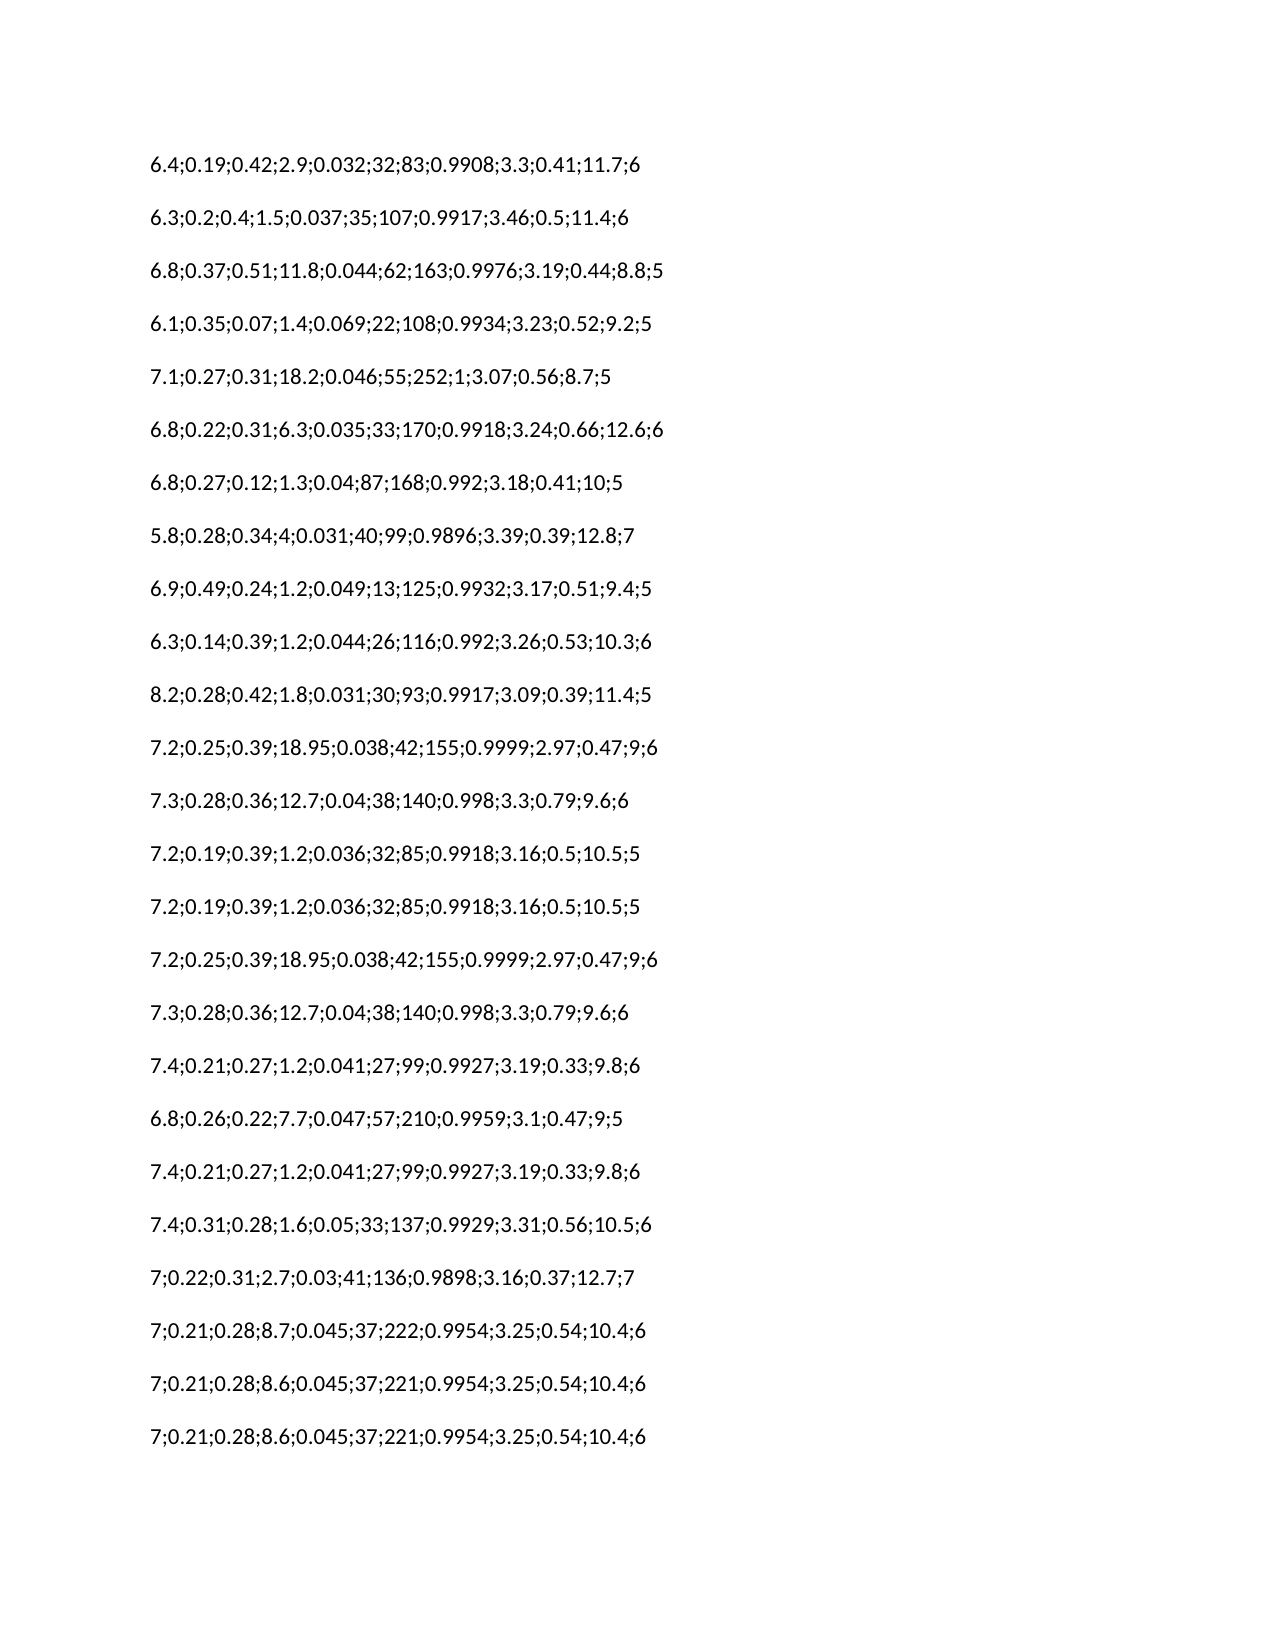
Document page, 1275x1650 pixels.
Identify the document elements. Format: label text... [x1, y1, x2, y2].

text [150, 1316, 1125, 1344]
text 7;0.22;0.31;2.7;0.03;41;136;0.9898;3.16;0.37;12.7;7 [150, 1263, 1125, 1291]
text 6.8;0.26;0.22;7.7;0.047;57;210;0.9959;3.1;0.47;9;5 [150, 1104, 1125, 1132]
text 7.1;0.27;0.31;18.2;0.046;55;252;1;3.07;0.56;8.7;5 [150, 362, 1125, 390]
text 7.3;0.28;0.36;12.7;0.04;38;140;0.998;3.3;0.79;9.6;6 [150, 786, 1125, 814]
text 7.2;0.19;0.39;1.2;0.036;32;85;0.9918;3.16;0.5;10.5;5 [150, 892, 1125, 920]
text 6.8;0.27;0.12;1.3;0.04;87;168;0.992;3.18;0.41;10;5 [150, 468, 1125, 496]
text 7.4;0.21;0.27;1.2;0.041;27;99;0.9927;3.19;0.33;9.8;6 [150, 1157, 1125, 1185]
text 7.4;0.21;0.27;1.2;0.041;27;99;0.9927;3.19;0.33;9.8;6 [150, 1051, 1125, 1079]
text 7.3;0.28;0.36;12.7;0.04;38;140;0.998;3.3;0.79;9.6;6 [150, 998, 1125, 1026]
text 7.4;0.31;0.28;1.6;0.05;33;137;0.9929;3.31;0.56;10.5;6 [150, 1210, 1125, 1238]
text 7.2;0.25;0.39;18.95;0.038;42;155;0.9999;2.97;0.47;9;6 [150, 733, 1125, 761]
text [150, 203, 1125, 231]
text 6.3;0.14;0.39;1.2;0.044;26;116;0.992;3.26;0.53;10.3;6 [150, 627, 1125, 655]
text 6.1;0.35;0.07;1.4;0.069;22;108;0.9934;3.23;0.52;9.2;5 [150, 309, 1125, 337]
text 7.2;0.25;0.39;18.95;0.038;42;155;0.9999;2.97;0.47;9;6 [150, 945, 1125, 973]
text 8.2;0.28;0.42;1.8;0.031;30;93;0.9917;3.09;0.39;11.4;5 [150, 680, 1125, 708]
text 6.8;0.22;0.31;6.3;0.035;33;170;0.9918;3.24;0.66;12.6;6 [150, 415, 1125, 443]
text 6.8;0.37;0.51;11.8;0.044;62;163;0.9976;3.19;0.44;8.8;5 [150, 256, 1125, 284]
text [150, 1369, 1125, 1397]
text 5.8;0.28;0.34;4;0.031;40;99;0.9896;3.39;0.39;12.8;7 [150, 521, 1125, 549]
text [150, 1422, 1125, 1451]
text 7.2;0.19;0.39;1.2;0.036;32;85;0.9918;3.16;0.5;10.5;5 [150, 839, 1125, 867]
text 6.4;0.19;0.42;2.9;0.032;32;83;0.9908;3.3;0.41;11.7;6 [150, 150, 1125, 178]
text 6.9;0.49;0.24;1.2;0.049;13;125;0.9932;3.17;0.51;9.4;5 [150, 574, 1125, 602]
